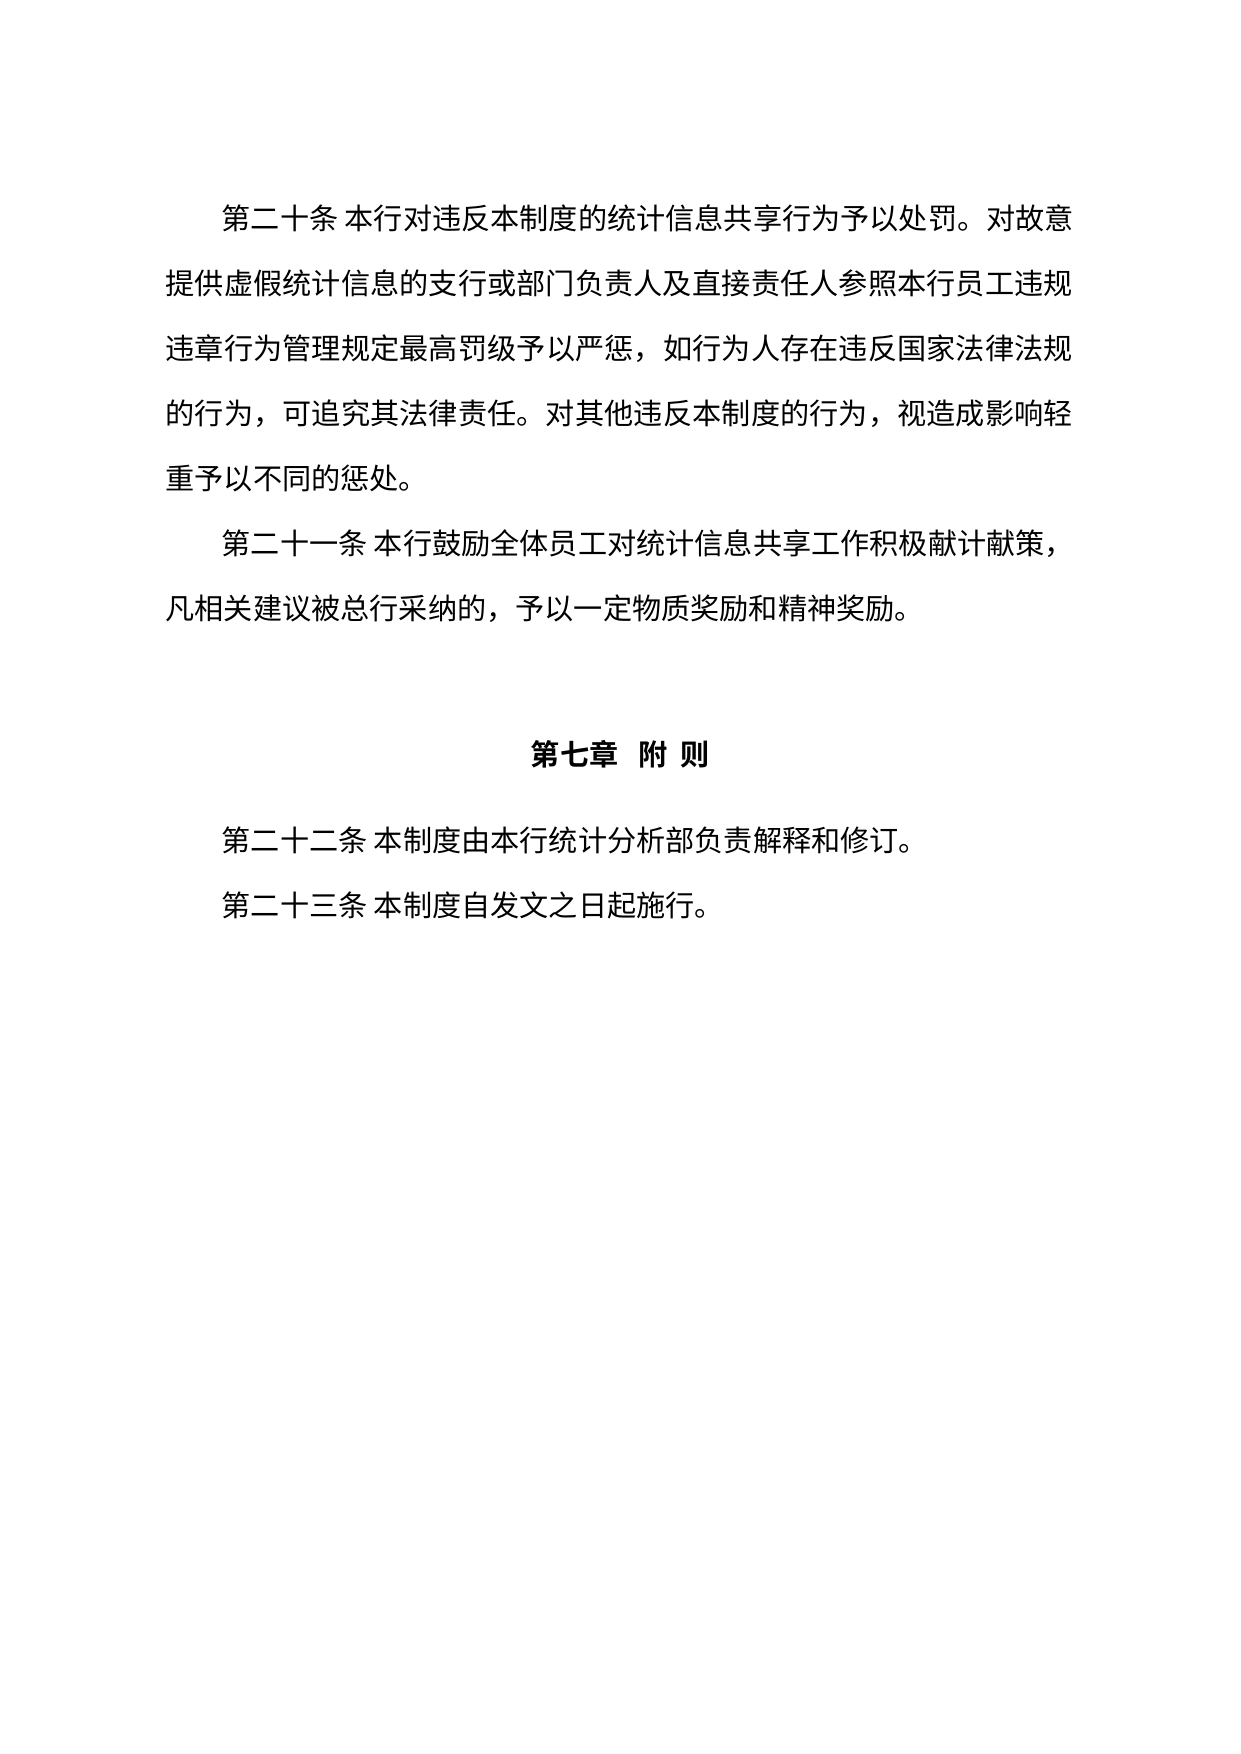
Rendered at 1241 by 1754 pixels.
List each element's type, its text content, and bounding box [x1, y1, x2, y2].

text 第二十一条 本行鼓励全体员工对统计信息共享工作积极献计献策，凡相关建议被总行采纳的，予以一定物质奖励和精神奖励。 [165, 509, 1075, 639]
text 第二十条 本行对违反本制度的统计信息共享行为予以处罚。对故意提供虚假统计信息的支行或部门负责人及直接责任人参照本行员工违规违章行为管理规定最高罚级予以严惩，如行为人存在违反国家法律法规的行为，可追究其法律责任。对其他违反本制度的行为，视造成影响轻重予以不同的惩处。 [165, 184, 1075, 509]
text 第七章 附 则 [165, 720, 1075, 785]
text 第二十三条 本制度自发文之日起施行。 [165, 871, 1075, 936]
text 第二十二条 本制度由本行统计分析部负责解释和修订。 [165, 806, 1075, 871]
